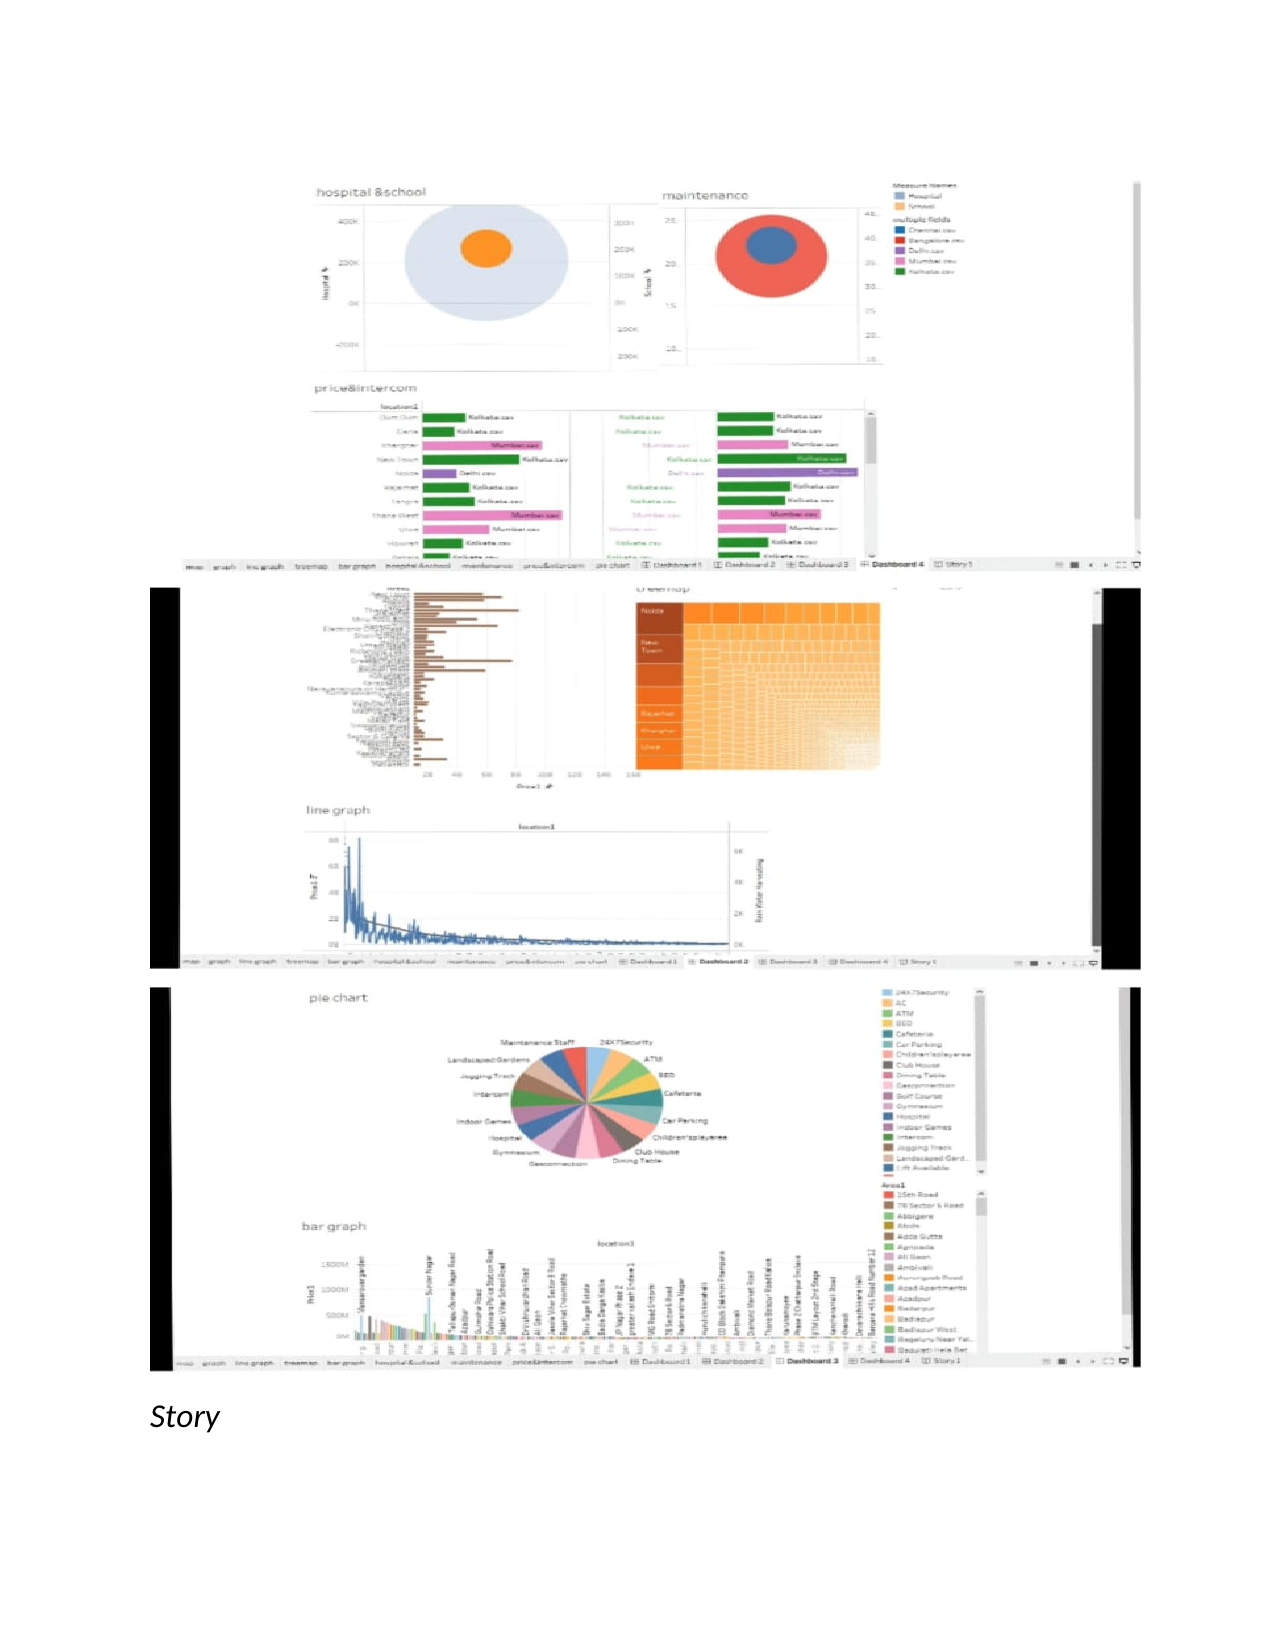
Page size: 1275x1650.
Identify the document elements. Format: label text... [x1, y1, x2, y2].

picture [150, 156, 1141, 1393]
text Story [150, 1393, 1125, 1436]
